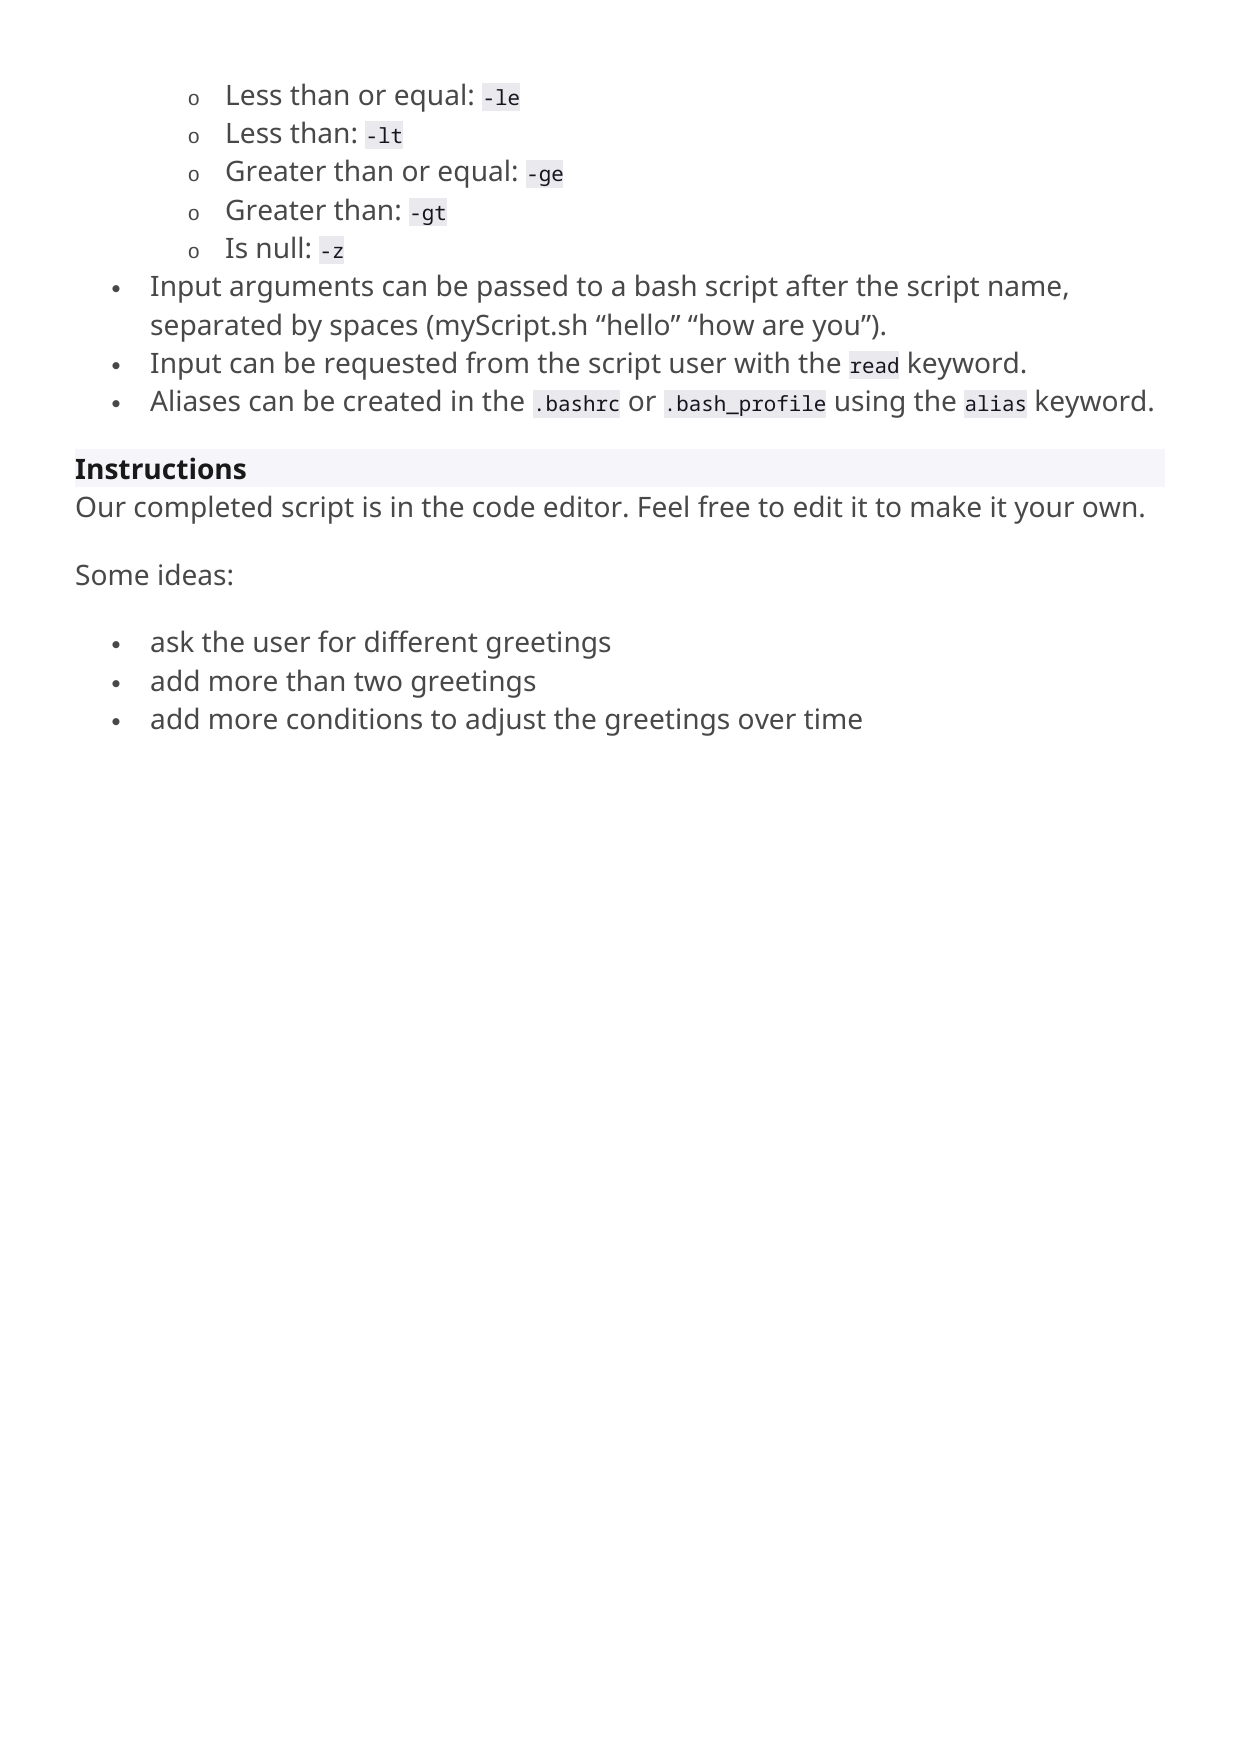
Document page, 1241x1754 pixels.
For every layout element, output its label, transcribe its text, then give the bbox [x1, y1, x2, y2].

list Input arguments can be passed to a bash script after the script name, separated by spaces (myScript.sh “hello” “how are you”). [112, 267, 1165, 343]
list ask the user for different greetings [112, 622, 1165, 661]
list Aliases can be created in the .bashrc or .bash_profile using the alias keyword. [112, 382, 1165, 420]
list Input can be requested from the script user with the read keyword. [112, 343, 1165, 382]
list Less than: -lt [187, 113, 1165, 152]
list Is null: -z [187, 228, 1165, 267]
list Greater than or equal: -ge [187, 152, 1165, 190]
text Instructions [75, 449, 1165, 487]
text Our completed script is in the code editor. Feel free to edit it to make it your own. [75, 487, 1165, 526]
list add more conditions to adjust the greetings over time [112, 699, 1165, 737]
list Greater than: -gt [187, 190, 1165, 228]
text Some ideas: [75, 555, 1165, 593]
list add more than two greetings [112, 661, 1165, 699]
list Less than or equal: -le [187, 75, 1165, 113]
